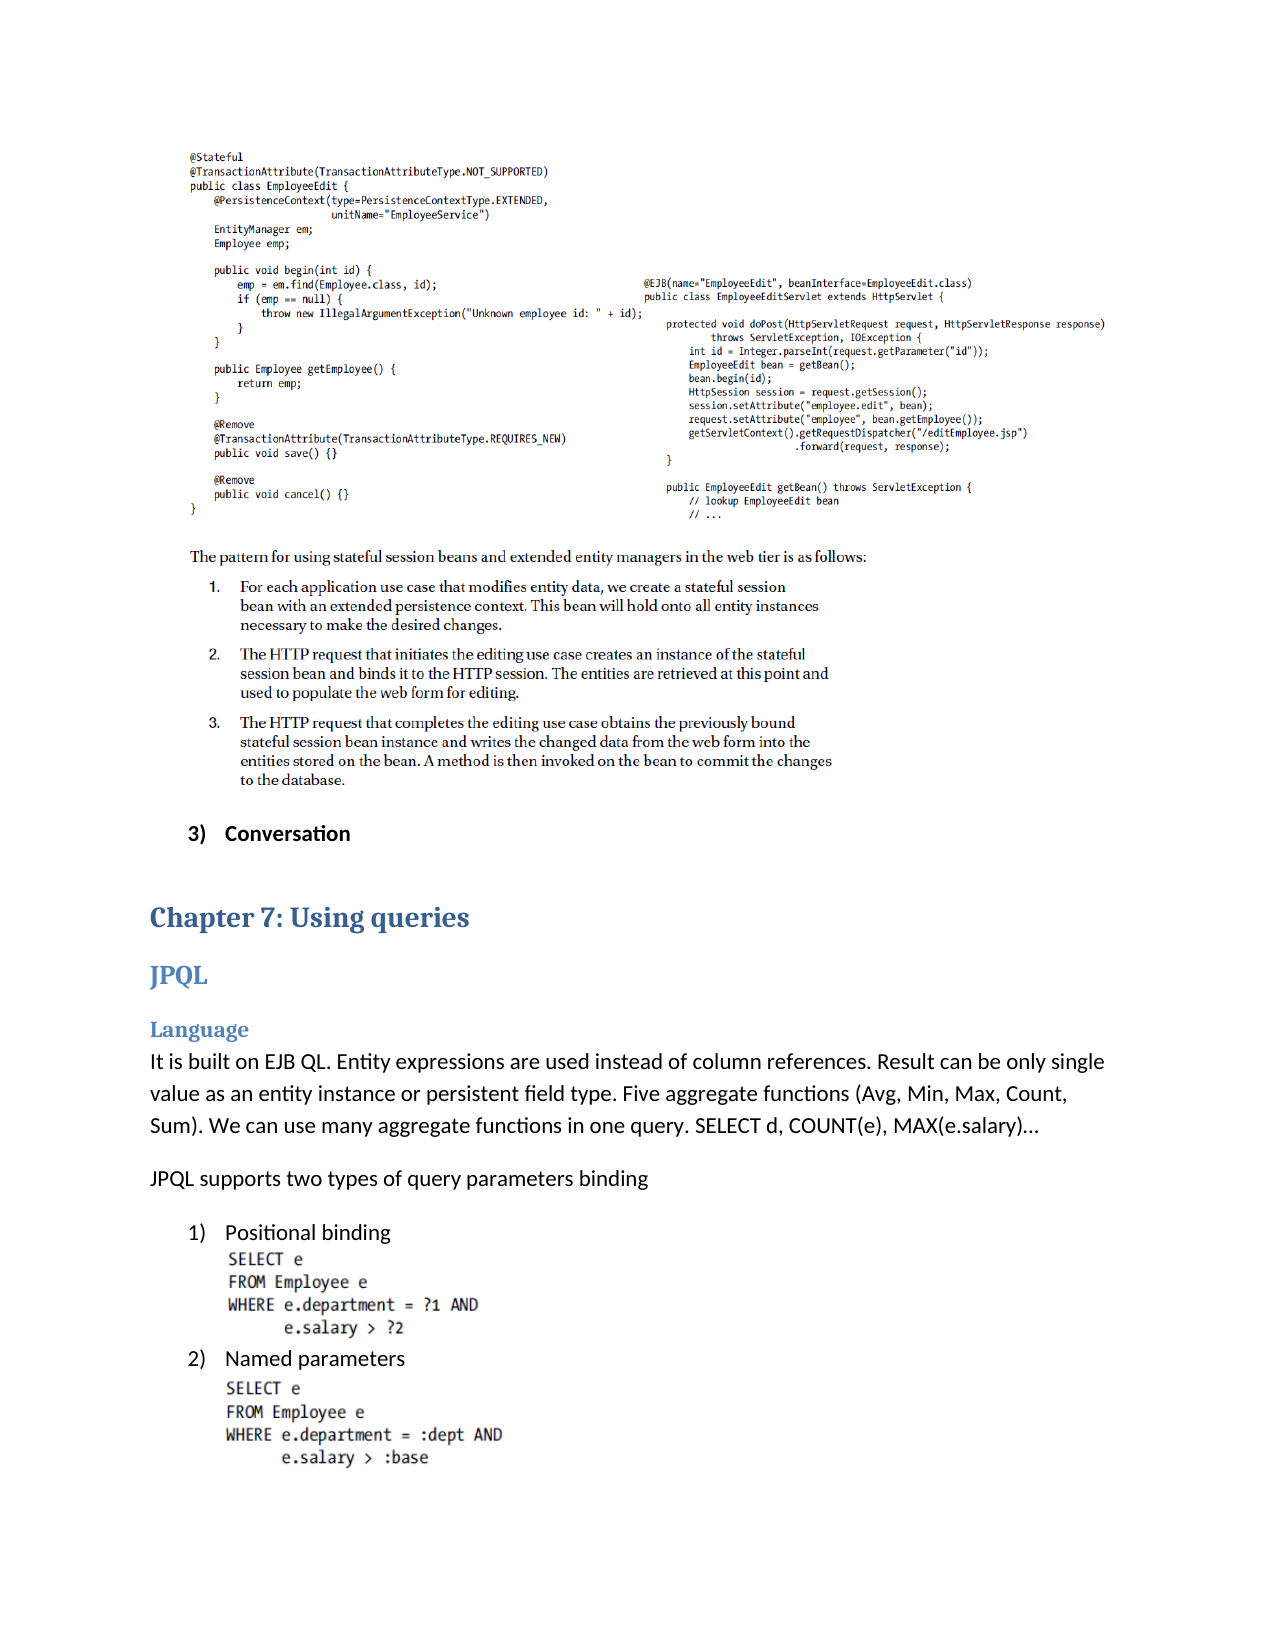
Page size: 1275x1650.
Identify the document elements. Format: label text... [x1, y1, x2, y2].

list Positional binding [187, 1218, 1125, 1246]
picture [225, 1376, 507, 1473]
subtitle Language [150, 1017, 1125, 1043]
picture [187, 545, 874, 794]
subtitle Chapter 7: Using queries [150, 901, 1125, 934]
list Named parameters [187, 1344, 1125, 1372]
picture [187, 150, 1108, 521]
picture [225, 1249, 484, 1340]
text It is built on EJB QL. Entity expressions are used instead of column references. Result can be only single value as an entity instance or persistent field type. Five aggregate functions (Avg, Min, Max, Count, Sum). We can use many aggregate functions in one query. SELECT d, COUNT(e), MAX(e.salary)… [150, 1047, 1125, 1139]
subtitle JPQL [150, 960, 1125, 992]
text JPQL supports two types of query parameters binding [150, 1164, 1125, 1193]
list Conversation [187, 819, 1125, 847]
